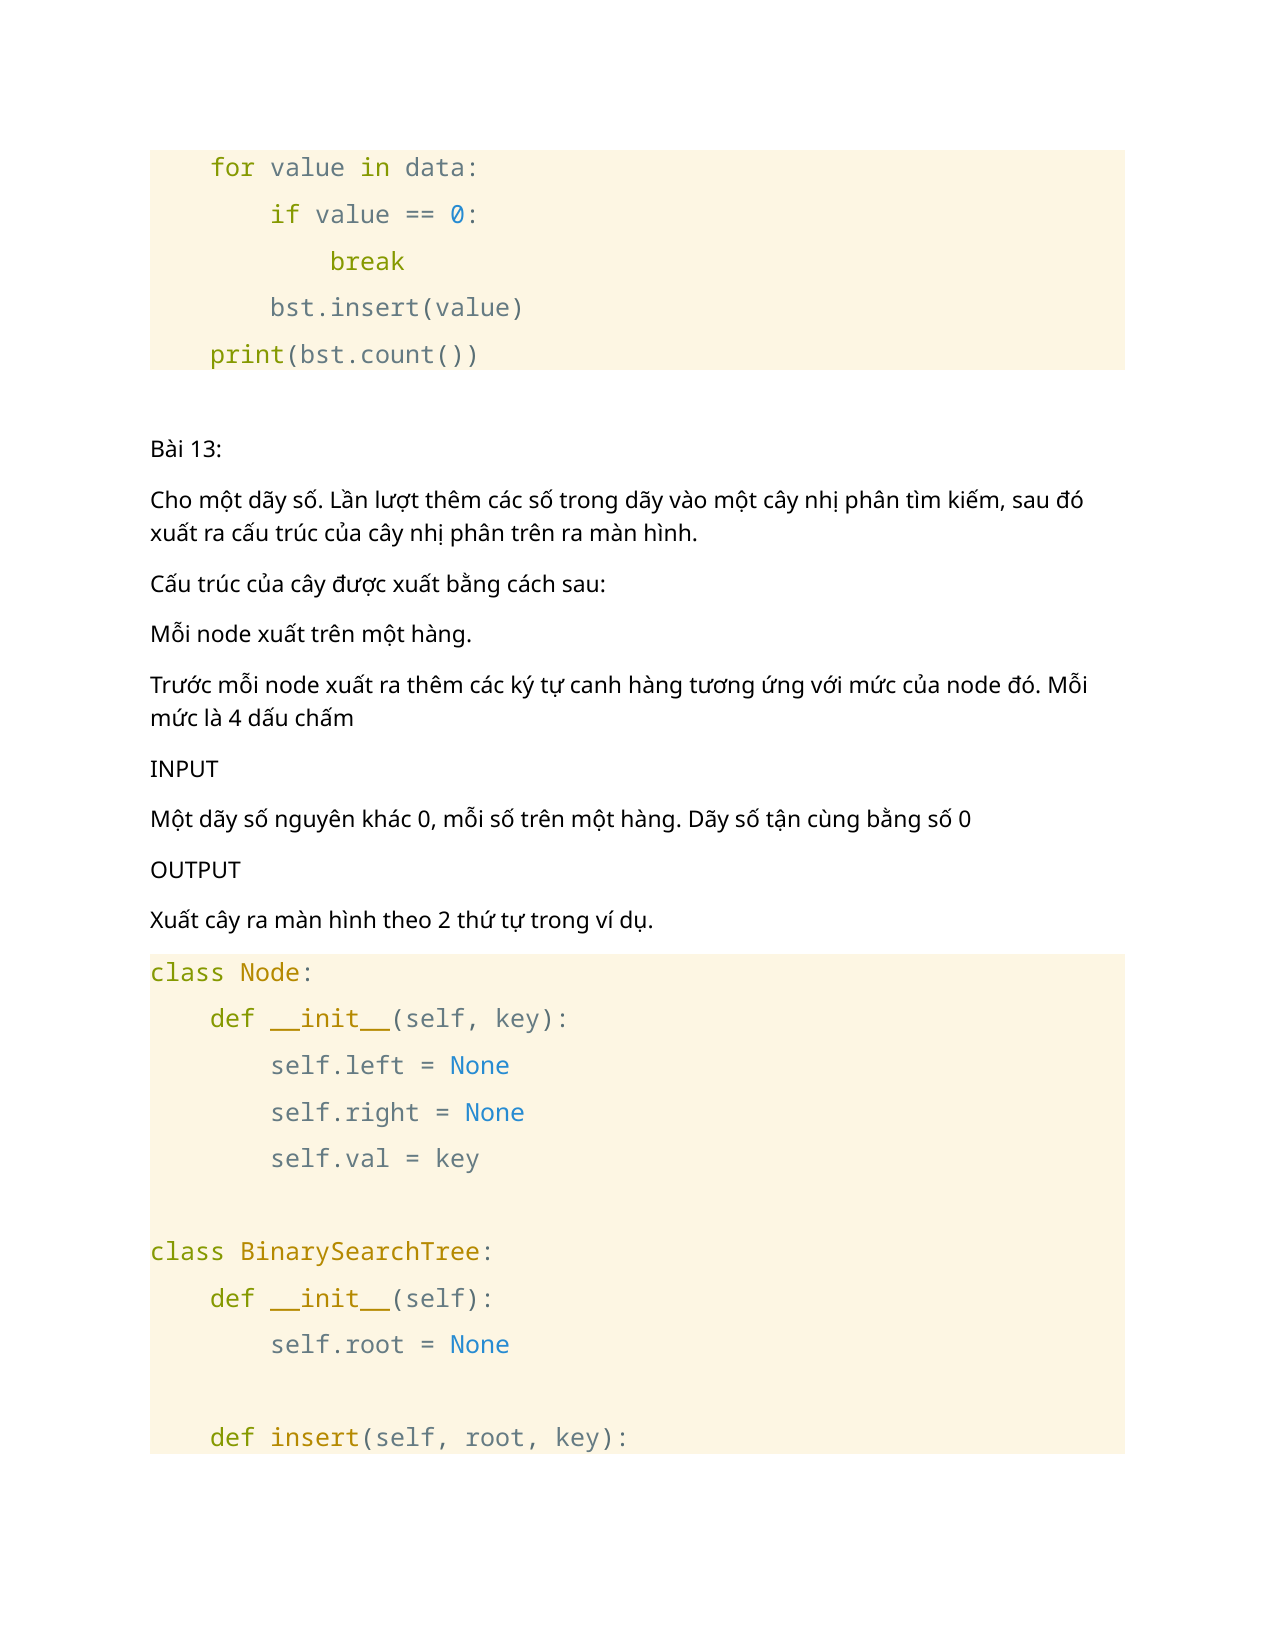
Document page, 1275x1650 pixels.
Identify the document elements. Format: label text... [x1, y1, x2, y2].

text for value in data: [150, 150, 1125, 184]
text def __init__(self): [150, 1280, 1125, 1314]
text self.left = None [150, 1048, 1125, 1082]
text Trước mỗi node xuất ra thêm các ký tự canh hàng tương ứng với mức của node đó. Mỗi mức là 4 dấu chấm [150, 669, 1125, 734]
text Xuất cây ra màn hình theo 2 thứ tự trong ví dụ. [150, 904, 1125, 935]
text Mỗi node xuất trên một hàng. [150, 618, 1125, 649]
text self.val = key [150, 1141, 1125, 1175]
text self.root = None [150, 1327, 1125, 1361]
text def insert(self, root, key): [150, 1420, 1125, 1454]
text print(bst.count()) [150, 336, 1125, 370]
text class BinarySearchTree: [150, 1234, 1125, 1268]
text self.right = None [150, 1094, 1125, 1128]
text Cấu trúc của cây được xuất bằng cách sau: [150, 568, 1125, 599]
text OUTPUT [150, 854, 1125, 885]
text INPUT [150, 753, 1125, 784]
text Một dãy số nguyên khác 0, mỗi số trên một hàng. Dãy số tận cùng bằng số 0 [150, 803, 1125, 834]
text bst.insert(value) [150, 290, 1125, 324]
text Cho một dãy số. Lần lượt thêm các số trong dãy vào một cây nhị phân tìm kiếm, sau đó xuất ra cấu trúc của cây nhị phân trên ra màn hình. [150, 484, 1125, 549]
text if value == 0: [150, 197, 1125, 231]
text Bài 13: [150, 433, 1125, 464]
text def __init__(self, key): [150, 1001, 1125, 1035]
text break [150, 243, 1125, 277]
text class Node: [150, 954, 1125, 988]
